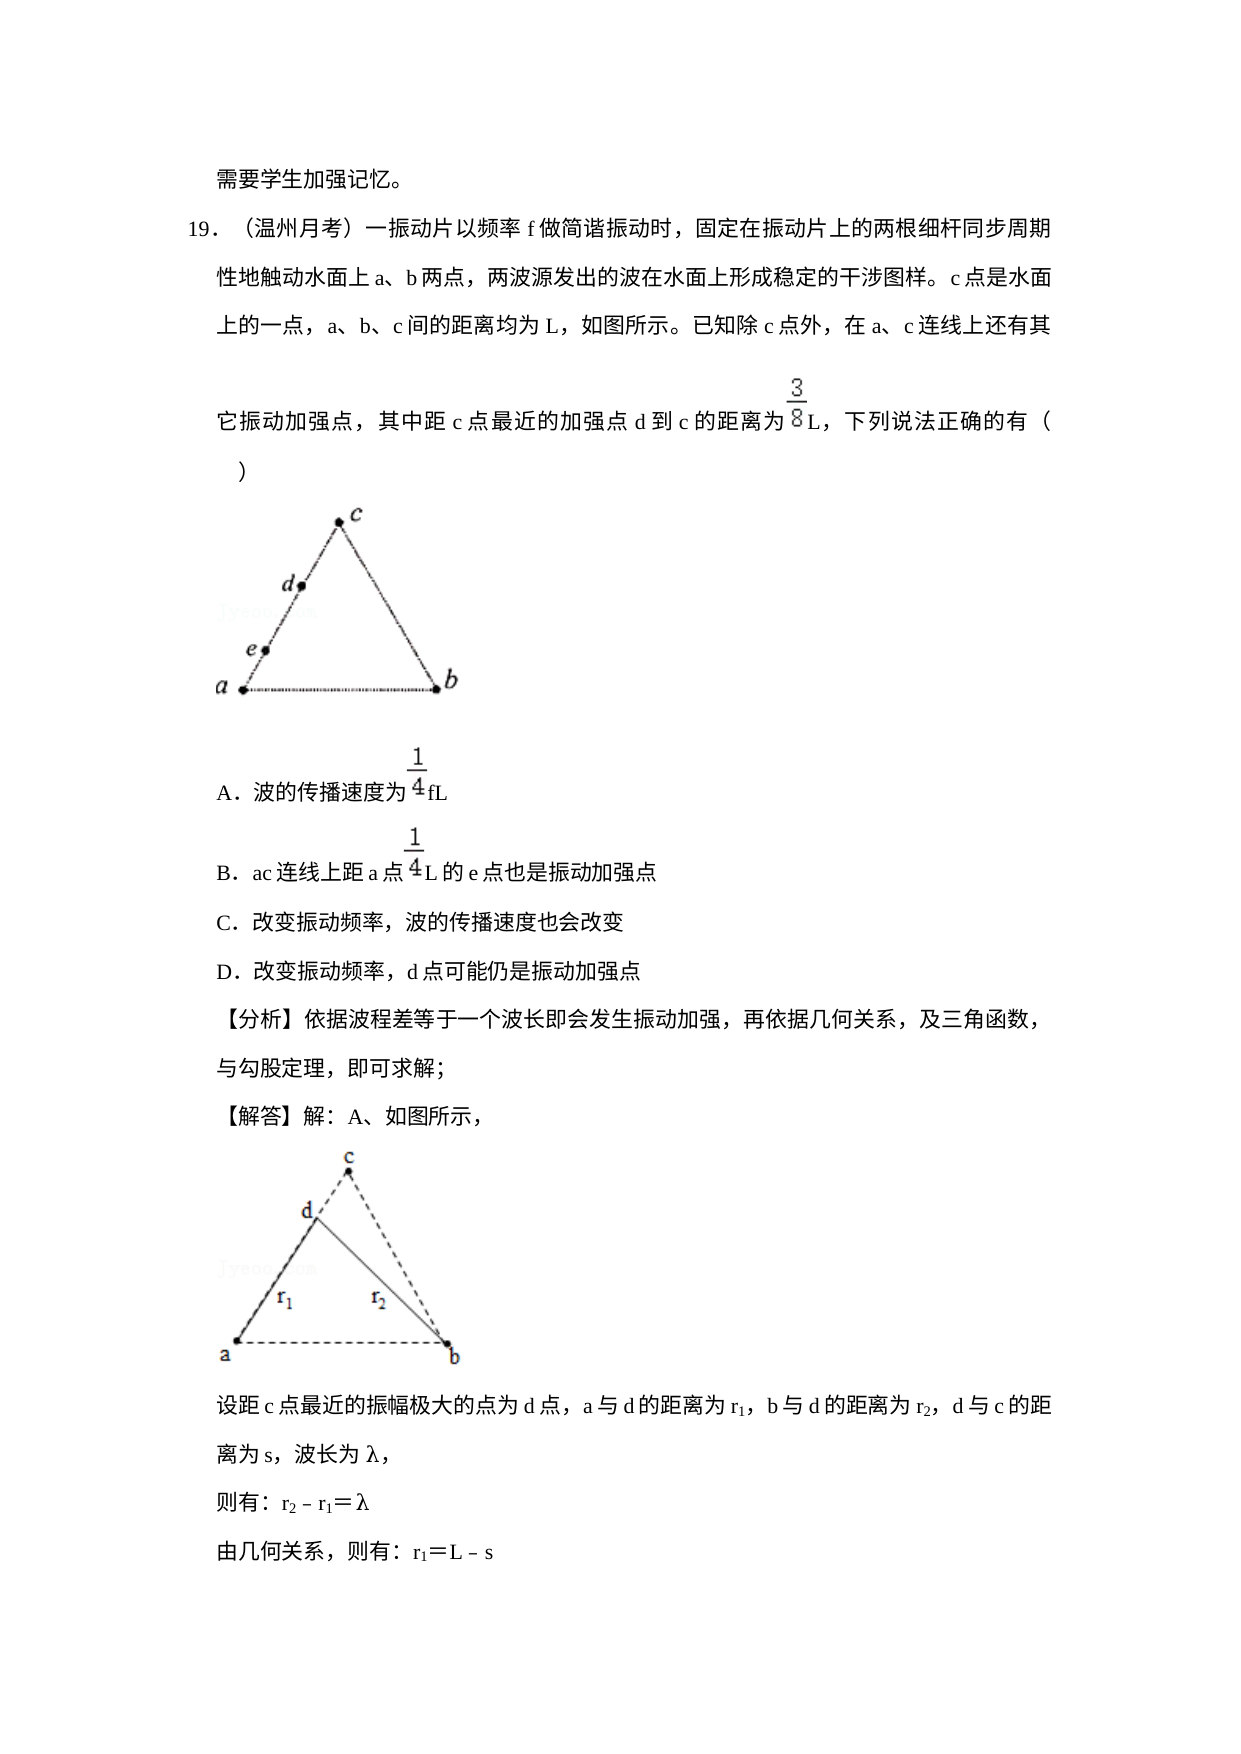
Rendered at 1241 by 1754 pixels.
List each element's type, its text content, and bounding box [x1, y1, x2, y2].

picture [216, 502, 463, 701]
text 【分析】依据波程差等于一个波长即会发生振动加强，再依据几何关系，及三角函数，与勾股定理，即可求解； [216, 1002, 1053, 1083]
picture [216, 1147, 465, 1369]
picture [786, 374, 807, 430]
text B．ac连线上距a点L的e点也是振动加强点 [187, 824, 1053, 889]
text A．波的传播速度为fL [187, 743, 1053, 808]
text 19．（温州月考）一振动片以频率f做简谐振动时，固定在振动片上的两根细杆同步周期性地触动水面上a、b两点，两波源发出的波在水面上形成稳定的干涉图样。c点是水面上的一点，a、b、c间的距离均为L，如图所示。已知除c点外，在a、c连线上还有其它振动加强点，其中距c点最近的加强点d到c的距离为L，下列说法正确的有（ ） [187, 210, 1053, 487]
picture [406, 743, 428, 798]
text 设距c点最近的振幅极大的点为d点，a与d的距离为r1，b与d的距离为r2，d与c的距离为s，波长为λ， [216, 1388, 1053, 1469]
text 则有：r2﹣r1＝λ [216, 1485, 1053, 1517]
text 由几何关系，则有：r1＝L﹣s [216, 1533, 1053, 1566]
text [216, 162, 1053, 194]
text 【解答】解：A、如图所示， [216, 1099, 1053, 1131]
picture [403, 824, 425, 879]
text C．改变振动频率，波的传播速度也会改变 [187, 905, 1053, 937]
text D．改变振动频率，d点可能仍是振动加强点 [187, 953, 1053, 986]
